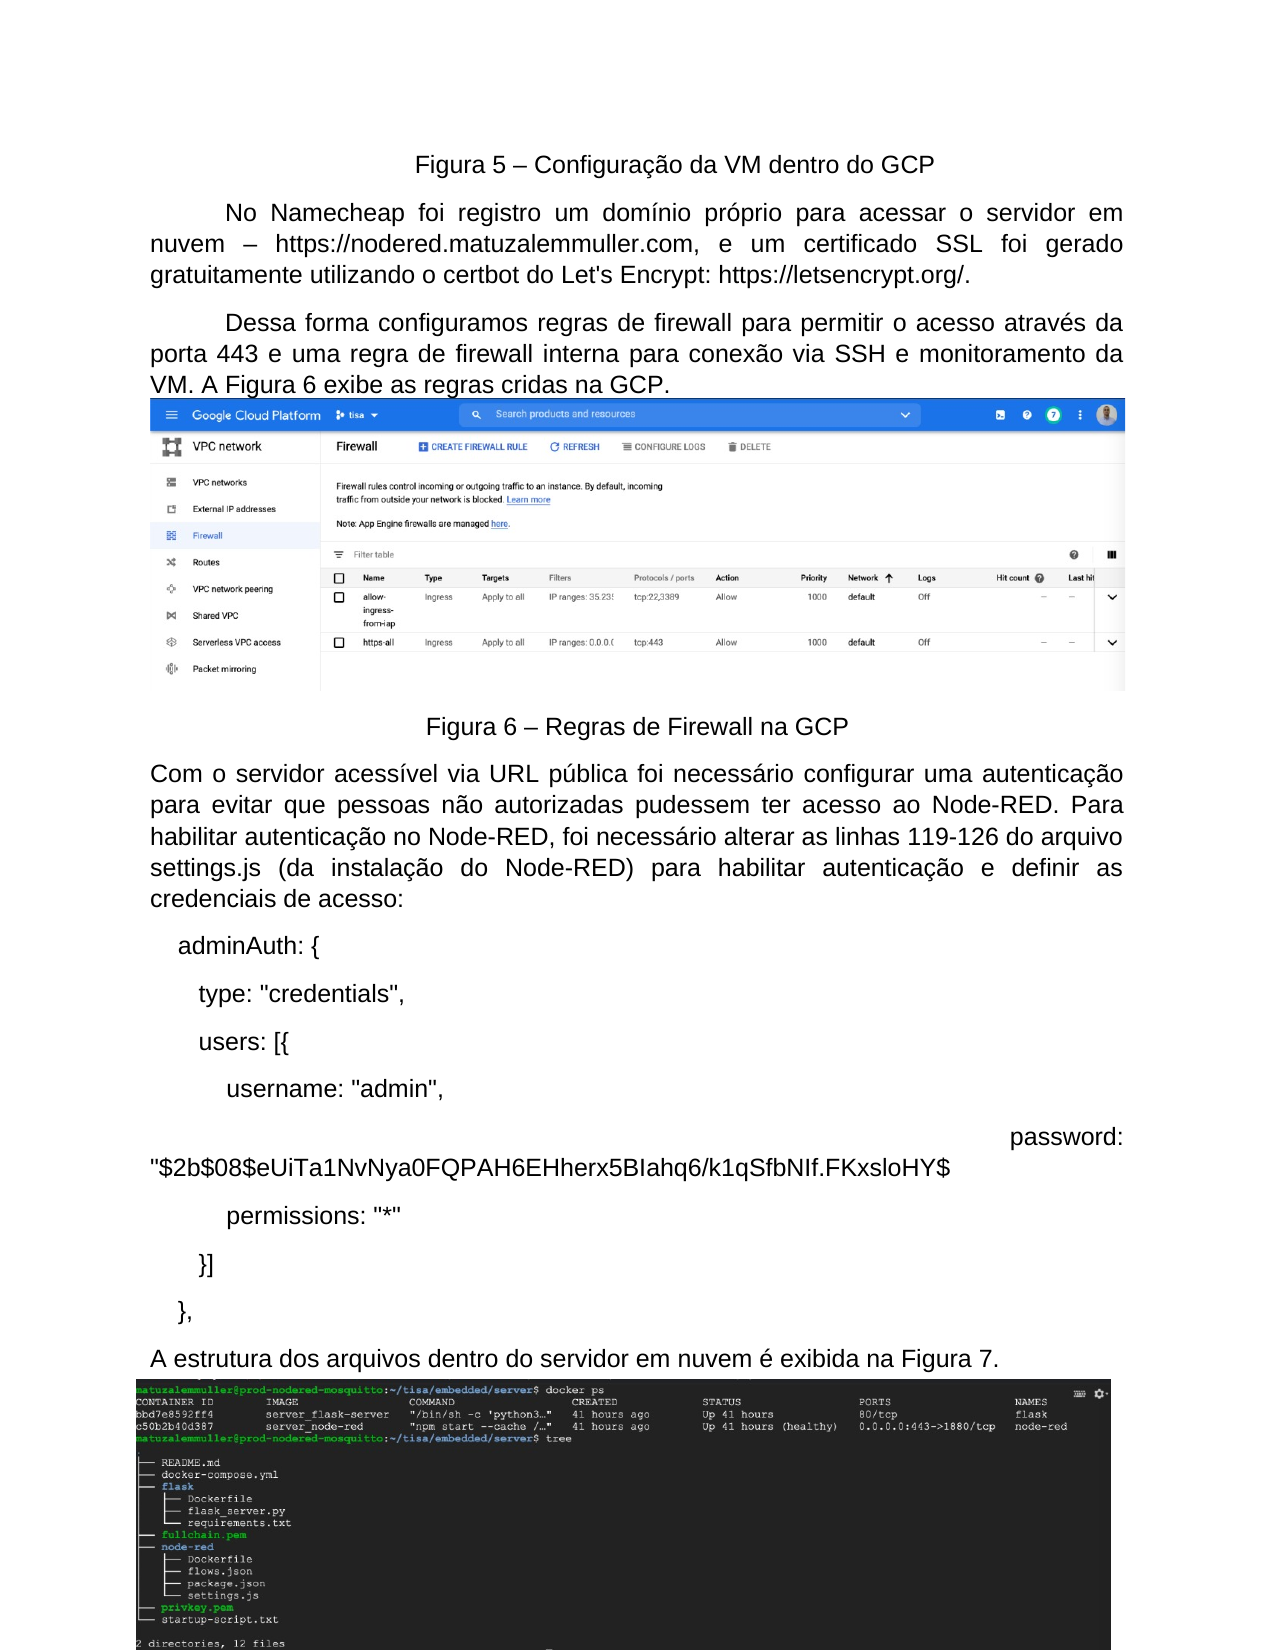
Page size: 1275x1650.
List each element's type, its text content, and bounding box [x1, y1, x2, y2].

text permissions: "*" [150, 1201, 1125, 1229]
picture [150, 398, 1125, 691]
text username: "admin", [150, 1074, 1125, 1103]
text users: [{ [150, 1027, 1125, 1055]
text Figura 5 – Configuração da VM dentro do GCP [150, 150, 1125, 179]
text }, [150, 1296, 1125, 1325]
text }] [150, 1248, 1125, 1277]
text Com o servidor acessível via URL pública foi necessário configurar uma autenticação para evitar que pessoas não autorizadas pudessem ter acesso ao Node-RED. Para habilitar autenticação no Node-RED, foi necessário alterar as linhas 119-126 do arquivo settings.js (da instalação do Node-RED) para habilitar autenticação e definir as credenciais de acesso: [150, 759, 1125, 912]
text No Namecheap foi registro um domínio próprio para acessar o servidor em nuvem – https://nodered.matuzalemmuller.com, e um certificado SSL foi gerado gratuitamente utilizando o certbot do Let's Encrypt: https://letsencrypt.org/. [150, 198, 1125, 288]
text type: "credentials", [150, 979, 1125, 1008]
text Dessa forma configuramos regras de firewall para permitir o acesso através da porta 443 e uma regra de firewall interna para conexão via SSH e monitoramento da VM. A Figura 6 exibe as regras cridas na GCP. [150, 307, 1125, 398]
text Figura 6 – Regras de Firewall na GCP [150, 691, 1125, 740]
text adminAuth: { [150, 931, 1125, 960]
text A estrutura dos arquivos dentro do servidor em nuvem é exibida na Figura 7. [150, 1344, 1125, 1373]
text password: "$2b$08$eUiTa1NvNya0FQPAH6EHherx5BIahq6/k1qSfbNIf.FKxsloHY$ [150, 1122, 1125, 1182]
picture [136, 1379, 1111, 1650]
